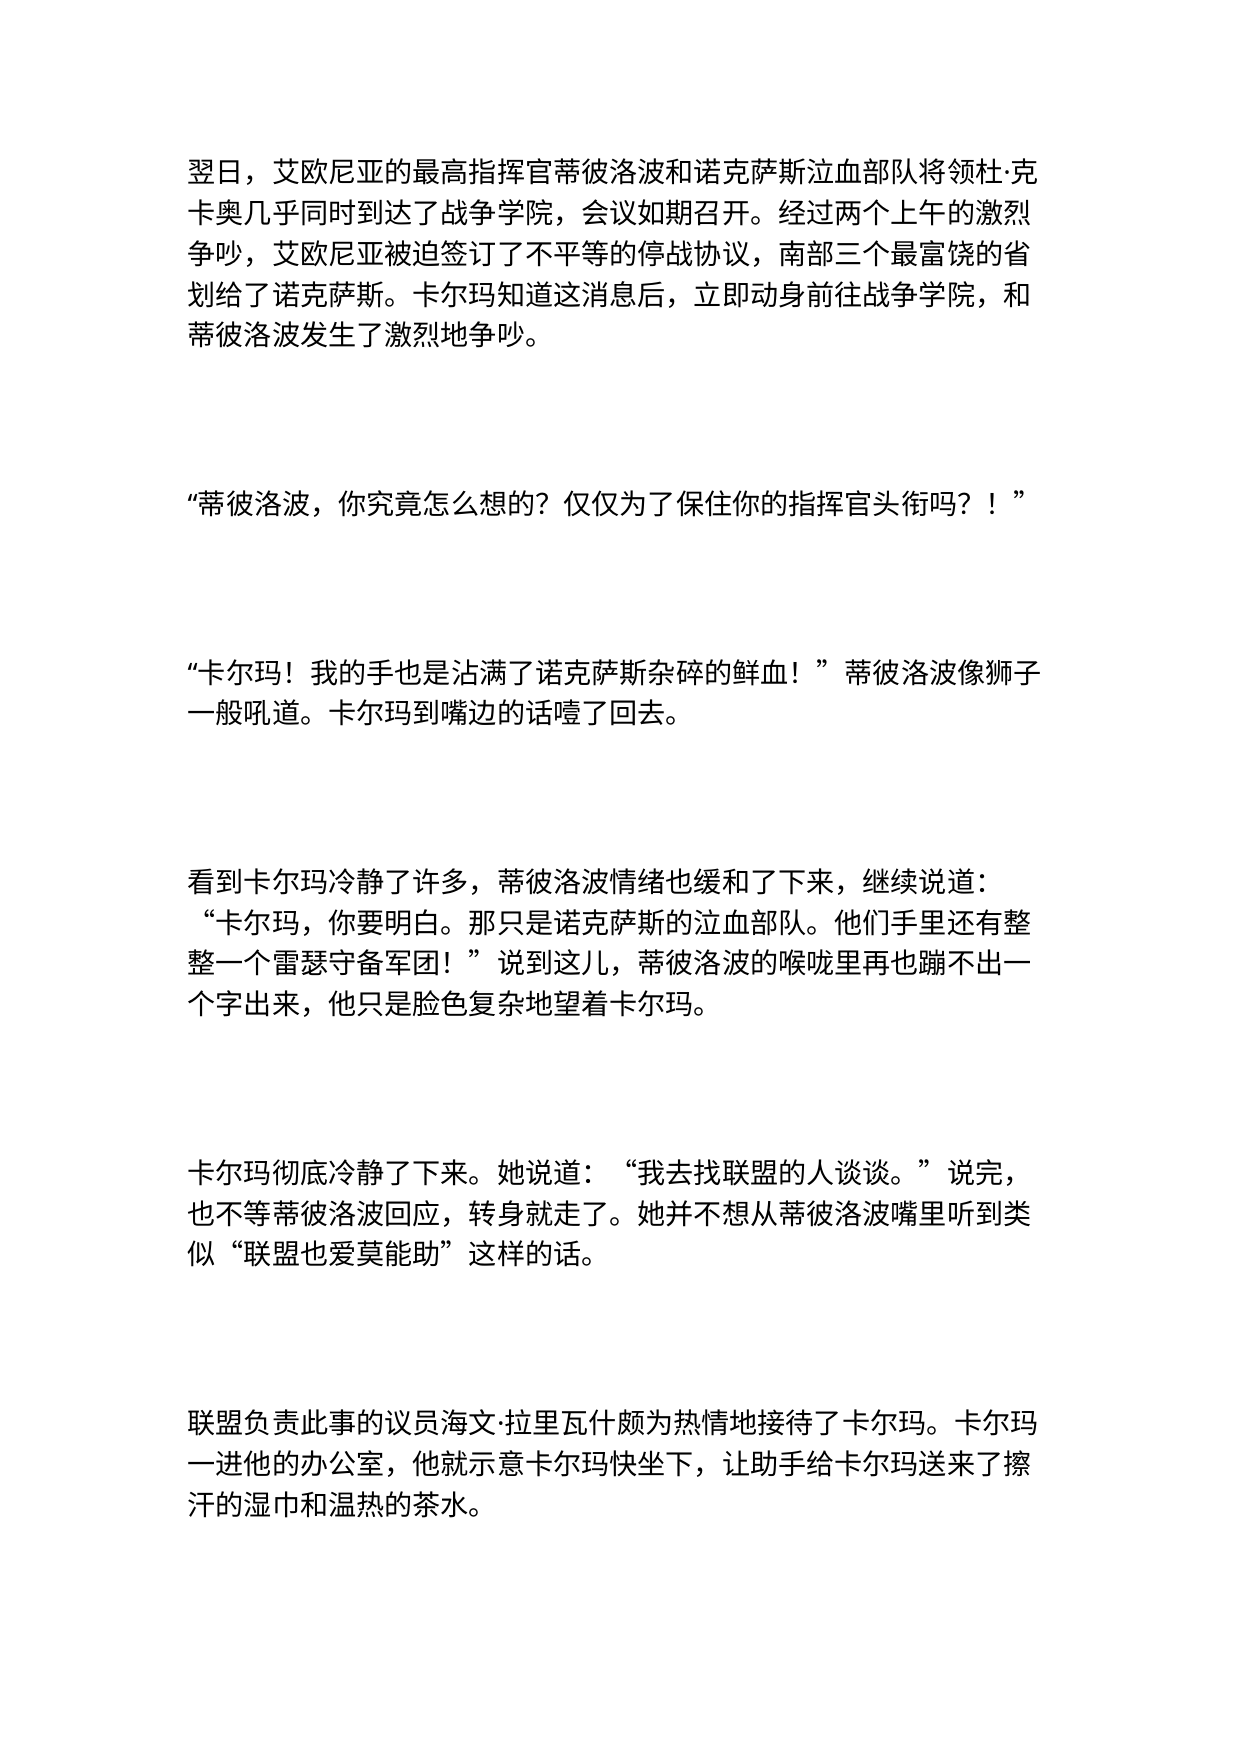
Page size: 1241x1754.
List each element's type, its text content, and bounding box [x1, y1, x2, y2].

text “卡尔玛！我的手也是沾满了诺克萨斯杂碎的鲜血！”蒂彼洛波像狮子一般吼道。卡尔玛到嘴边的话噎了回去。 [187, 650, 1053, 732]
text 看到卡尔玛冷静了许多，蒂彼洛波情绪也缓和了下来，继续说道：“卡尔玛，你要明白。那只是诺克萨斯的泣血部队。他们手里还有整整一个雷瑟守备军团！”说到这儿，蒂彼洛波的喉咙里再也蹦不出一个字出来，他只是脸色复杂地望着卡尔玛。 [187, 860, 1053, 1023]
text 联盟负责此事的议员海文·拉里瓦什颇为热情地接待了卡尔玛。卡尔玛一进他的办公室，他就示意卡尔玛快坐下，让助手给卡尔玛送来了擦汗的湿巾和温热的茶水。 [187, 1401, 1053, 1523]
text 卡尔玛彻底冷静了下来。她说道：“我去找联盟的人谈谈。”说完，也不等蒂彼洛波回应，转身就走了。她并不想从蒂彼洛波嘴里听到类似“联盟也爱莫能助”这样的话。 [187, 1151, 1053, 1273]
text 翌日，艾欧尼亚的最高指挥官蒂彼洛波和诺克萨斯泣血部队将领杜·克卡奥几乎同时到达了战争学院，会议如期召开。经过两个上午的激烈争吵，艾欧尼亚被迫签订了不平等的停战协议，南部三个最富饶的省划给了诺克萨斯。卡尔玛知道这消息后，立即动身前往战争学院，和蒂彼洛波发生了激烈地争吵。 [187, 150, 1053, 354]
text “蒂彼洛波，你究竟怎么想的？仅仅为了保住你的指挥官头衔吗？！” [187, 482, 1053, 522]
